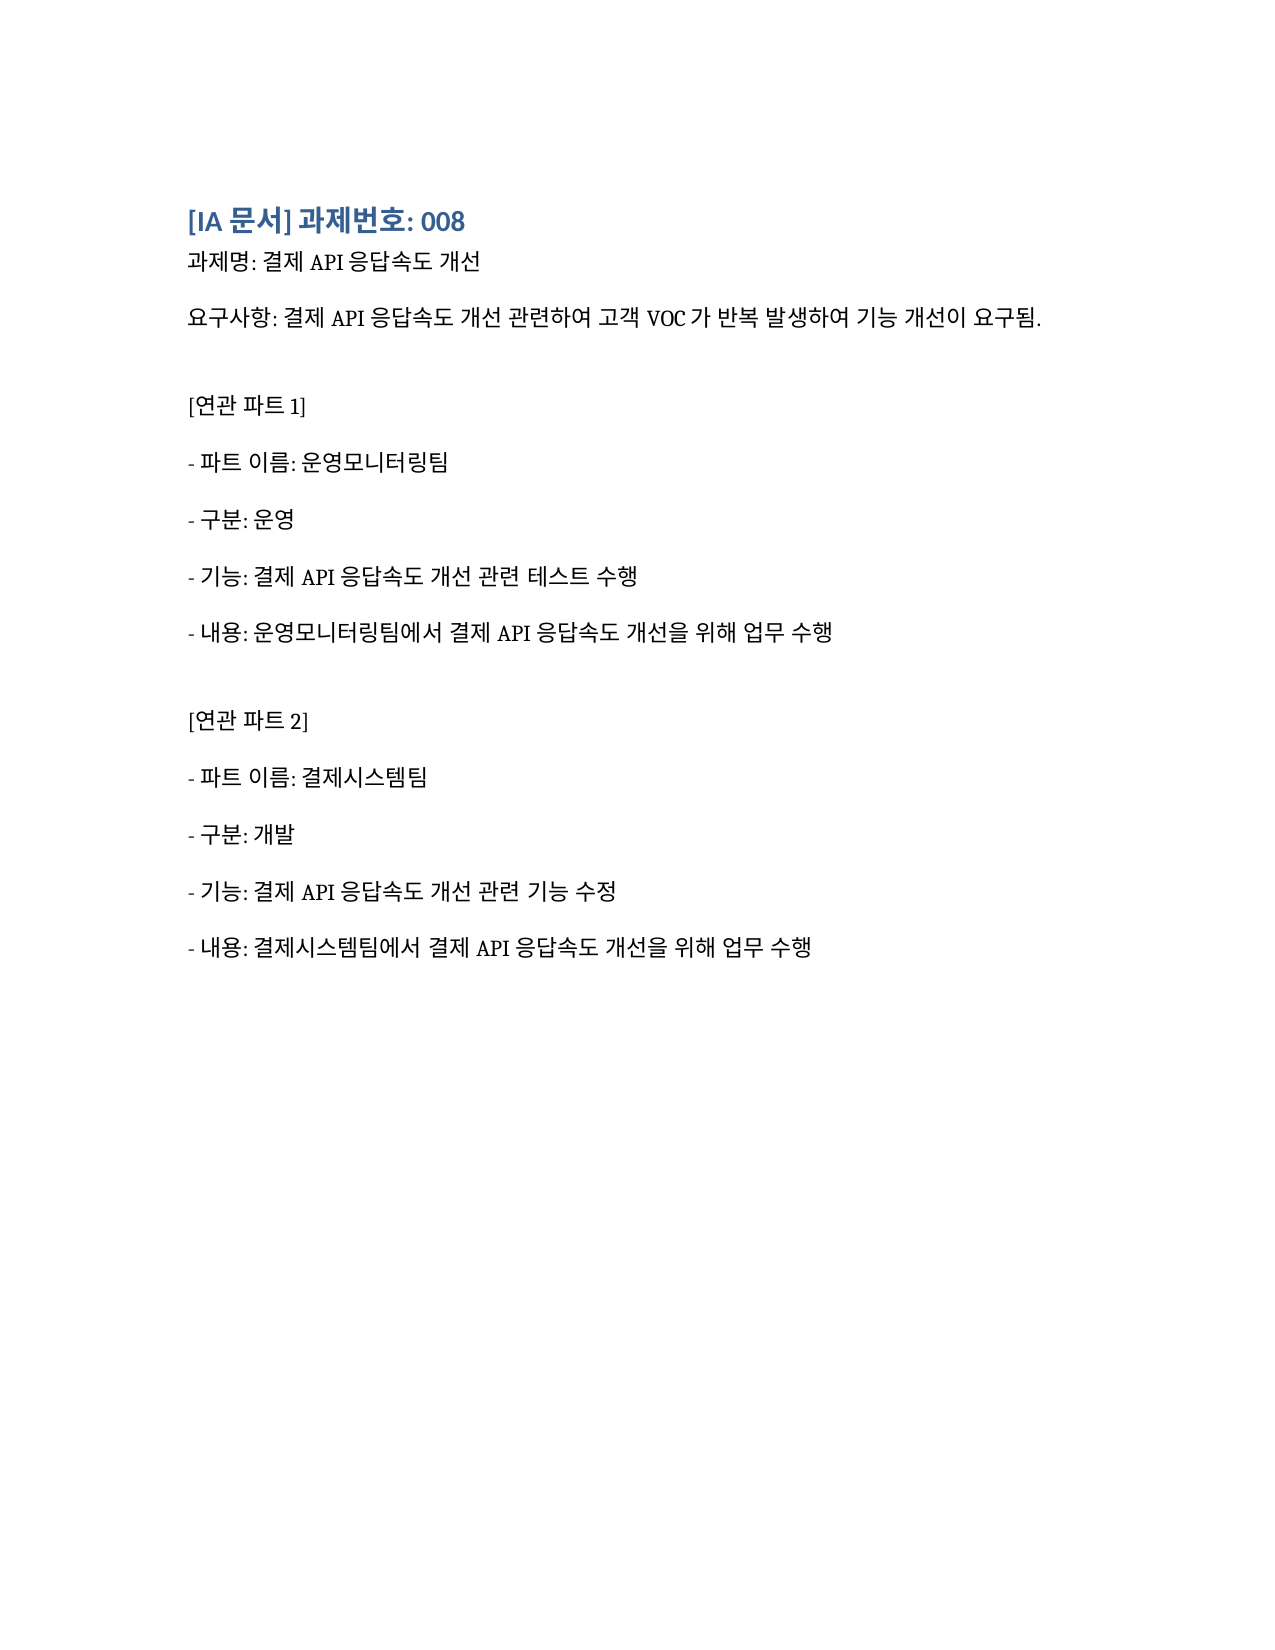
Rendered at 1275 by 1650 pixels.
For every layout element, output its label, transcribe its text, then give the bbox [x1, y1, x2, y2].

text 과제명: 결제 API 응답속도 개선 [187, 246, 1087, 277]
text [연관 파트1] [187, 359, 1087, 421]
subtitle [IA 문서] 과제번호: 008 [187, 200, 1087, 240]
text - 구분: 운영 [187, 504, 1087, 535]
text [연관 파트2] [187, 674, 1087, 736]
text - 내용: 결제시스템팀에서 결제 API 응답속도 개선을 위해 업무 수행 [187, 932, 1087, 963]
text - 기능: 결제 API 응답속도 개선 관련 기능 수정 [187, 875, 1087, 907]
text - 파트 이름: 운영모니터링팀 [187, 447, 1087, 478]
text - 파트 이름: 결제시스템팀 [187, 762, 1087, 793]
text - 내용: 운영모니터링팀에서 결제 API 응답속도 개선을 위해 업무 수행 [187, 617, 1087, 648]
text - 구분: 개발 [187, 819, 1087, 850]
text - 기능: 결제 API 응답속도 개선 관련 테스트 수행 [187, 561, 1087, 592]
text 요구사항: 결제 API 응답속도 개선 관련하여 고객 VOC가 반복 발생하여 기능 개선이 요구됨. [187, 302, 1087, 334]
